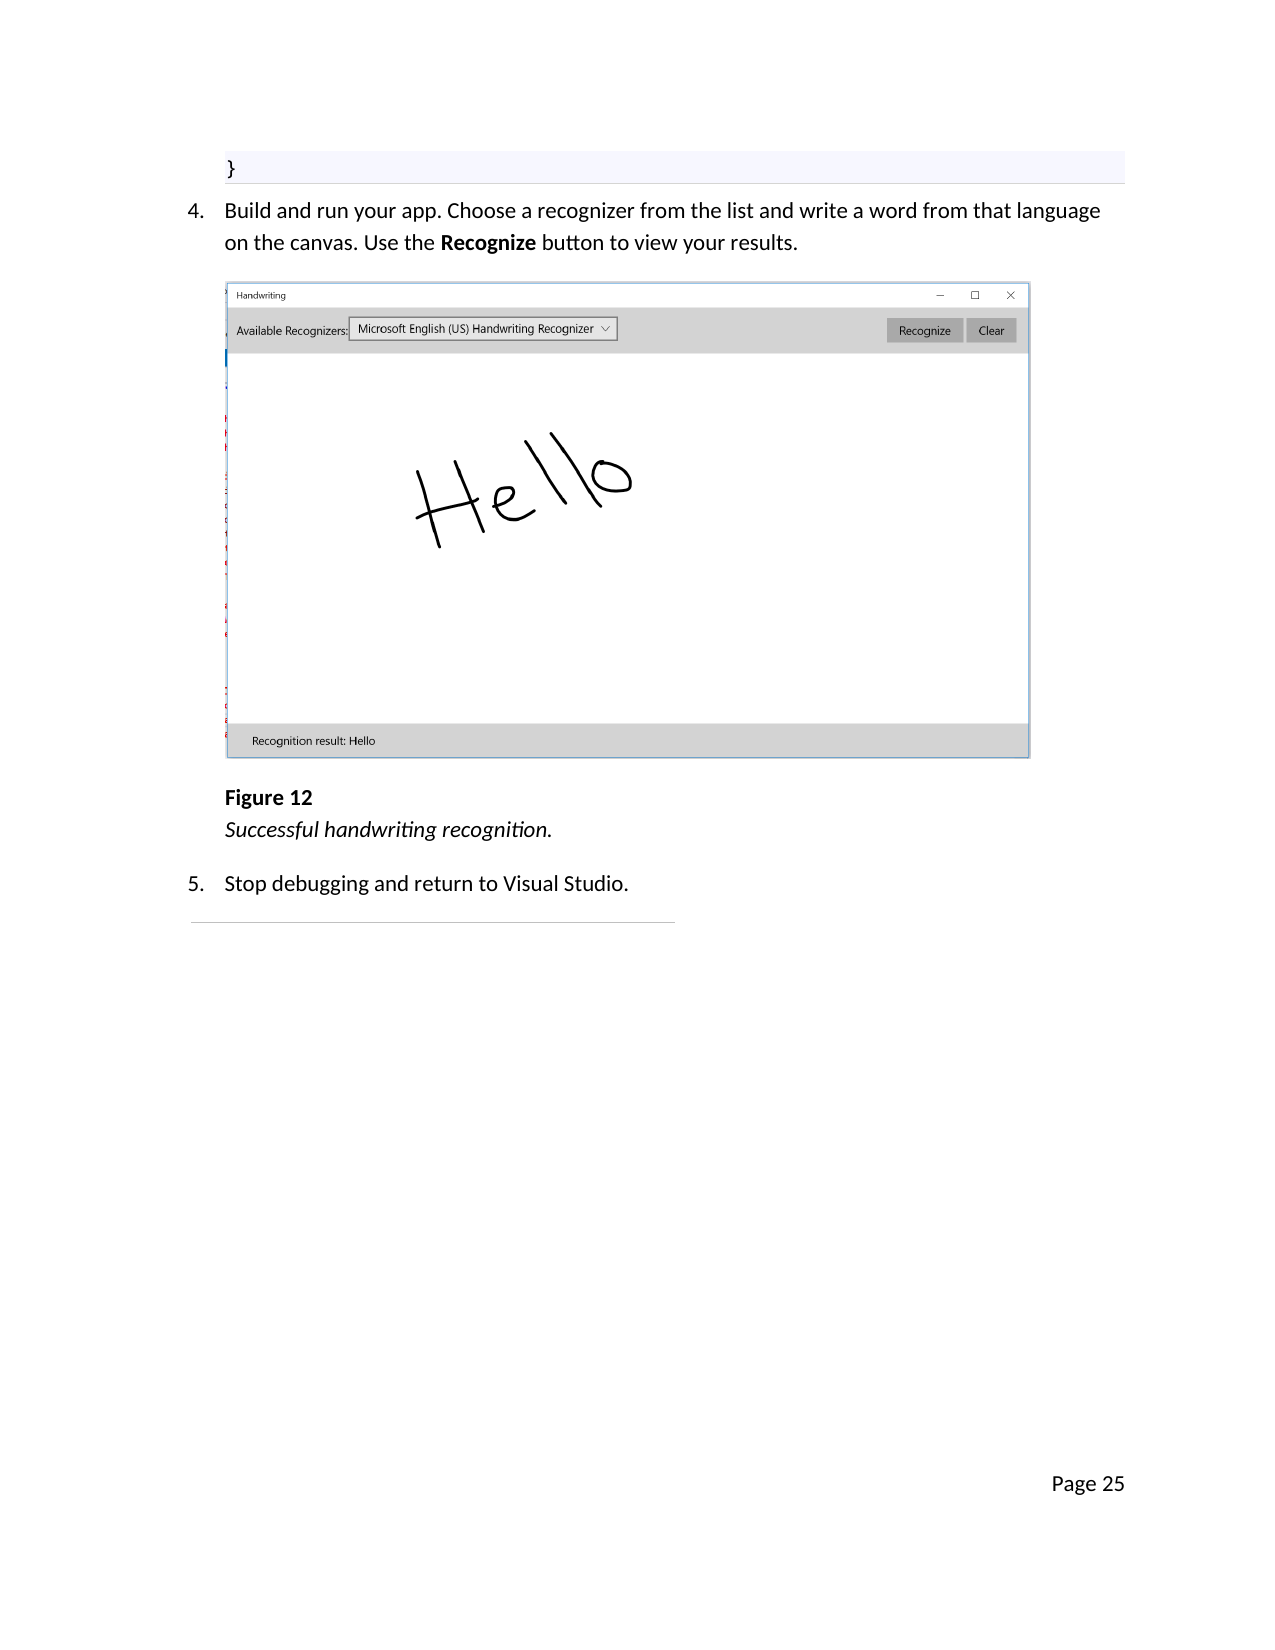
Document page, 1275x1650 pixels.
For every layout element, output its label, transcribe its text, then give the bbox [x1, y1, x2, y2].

text Successful handwriting recognition. [150, 816, 1125, 844]
text Build and run your app. Choose a recognizer from the list and write a word from that language on the canvas. Use the Recognize button to view your results. [187, 196, 1125, 256]
picture [225, 281, 1031, 759]
list } [225, 151, 1125, 183]
text Figure 12 [150, 783, 1125, 811]
text Stop debugging and return to Visual Studio. [187, 869, 1125, 897]
